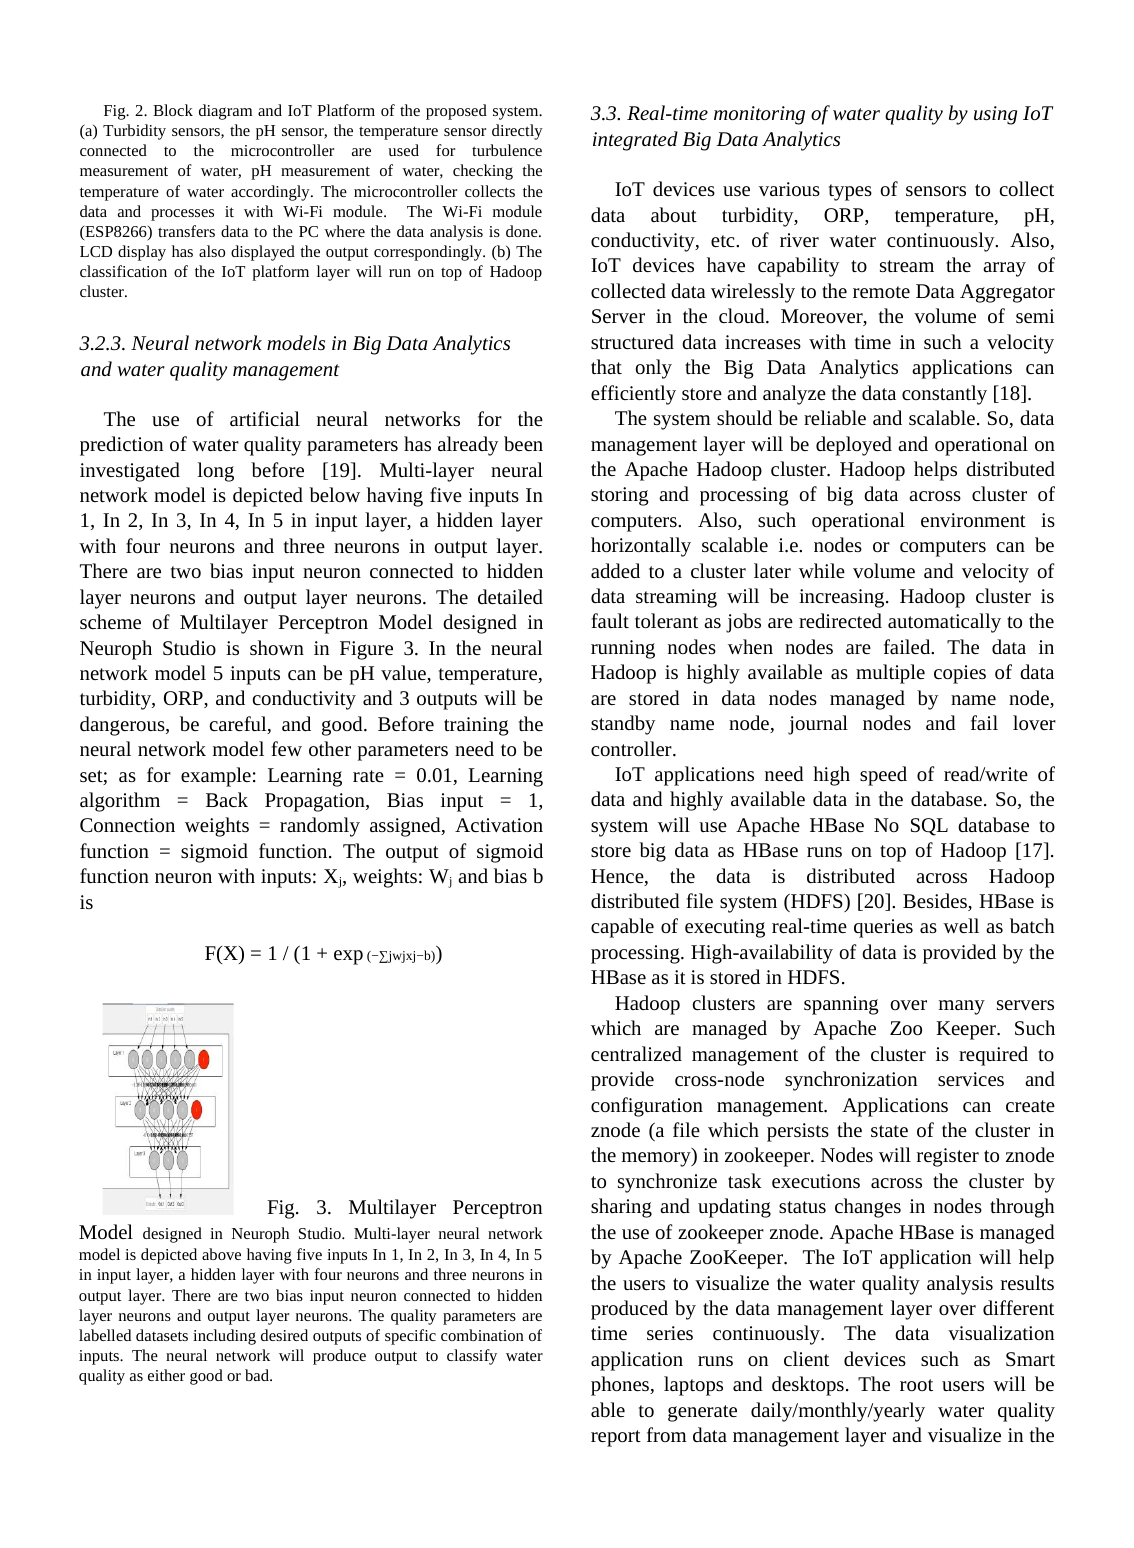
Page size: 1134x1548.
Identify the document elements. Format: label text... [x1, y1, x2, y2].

text Fig. 3. Multilayer Perceptron Model designed in Neuroph Studio. Multi-layer neural network model is depicted above having five inputs In 1, In 2, In 3, In 4, In 5 in input layer, a hidden layer with four neurons and three neurons in output layer. There are two bias input neuron connected to hidden layer neurons and output layer neurons. The quality parameters are labelled datasets including desired outputs of specific combination of inputs. The neural network will produce output to classify water quality as either good or bad. [79, 1004, 543, 1385]
text IoT applications need high speed of read/write of data and highly available data in the database. So, the system will use Apache HBase No SQL database to store big data as HBase runs on top of Hadoop [17]. Hence, the data is distributed across Hadoop distributed file system (HDFS) [20]. Besides, HBase is capable of executing real-time queries as well as batch processing. High-availability of data is provided by the HBase as it is stored in HDFS. [591, 762, 1055, 989]
text IoT devices use various types of sensors to collect data about turbidity, ORP, temperature, pH, conductivity, etc. of river water continuously. Also, IoT devices have capability to stream the array of collected data wirelessly to the remote Data Aggregator Server in the cloud. Moreover, the volume of semi structured data increases with time in such a velocity that only the Big Data Analytics applications can efficiently store and analyze the data constantly [18]. [591, 177, 1055, 404]
text F(X) = 1 / (1 + exp (−∑jwjxj−b)) [101, 941, 545, 965]
text The system should be reliable and scalable. So, data management layer will be deployed and operational on the Apache Hadoop cluster. Hadoop helps distributed storing and processing of big data across cluster of computers. Also, such operational environment is horizontally scalable i.e. nodes or computers can be added to a cluster later while volume and velocity of data streaming will be increasing. Hadoop cluster is fault tolerant as jobs are redirected automatically to the running nodes when nodes are failed. The data in Hadoop is highly available as multiple copies of data are stored in data nodes managed by name node, standby name node, journal nodes and fail lover controller. [591, 406, 1055, 761]
text Fig. 2. Block diagram and IoT Platform of the proposed system. (a) Turbidity sensors, the pH sensor, the temperature sensor directly connected to the microcontroller are used for turbulence measurement of water, pH measurement of water, checking the temperature of water accordingly. The microcontroller collects the data and processes it with Wi-Fi module. The Wi-Fi module (ESP8266) transfers data to the PC where the data analysis is done. LCD display has also displayed the output correspondingly. (b) The classification of the IoT platform layer will run on top of Hadoop cluster. [79, 101, 543, 301]
text The use of artificial neural networks for the prediction of water quality parameters has already been investigated long before [19]. Multi-layer neural network model is depicted below having five inputs In 1, In 2, In 3, In 4, In 5 in input layer, a hidden layer with four neurons and three neurons in output layer. There are two bias input neuron connected to hidden layer neurons and output layer neurons. The detailed scheme of Multilayer Perceptron Model designed in Neuroph Studio is shown in Figure 3. In the neural network model 5 inputs can be pH value, temperature, turbidity, ORP, and conductivity and 3 outputs will be dangerous, be careful, and good. Before training the neural network model few other parameters need to be set; as for example: Learning rate = 0.01, Learning algorithm = Back Propagation, Bias input = 1, Connection weights = randomly assigned, Activation function = sigmoid function. The output of sigmoid function neuron with inputs: Xj, weights: Wj and bias b is [79, 407, 544, 914]
subtitle 3.3. Real-time monitoring of water quality by using IoT integrated Big Data Analytics [591, 101, 1056, 151]
subtitle 3.2.3. Neural network models in Big Data Analytics and water quality management [79, 331, 545, 381]
picture [102, 1003, 234, 1215]
